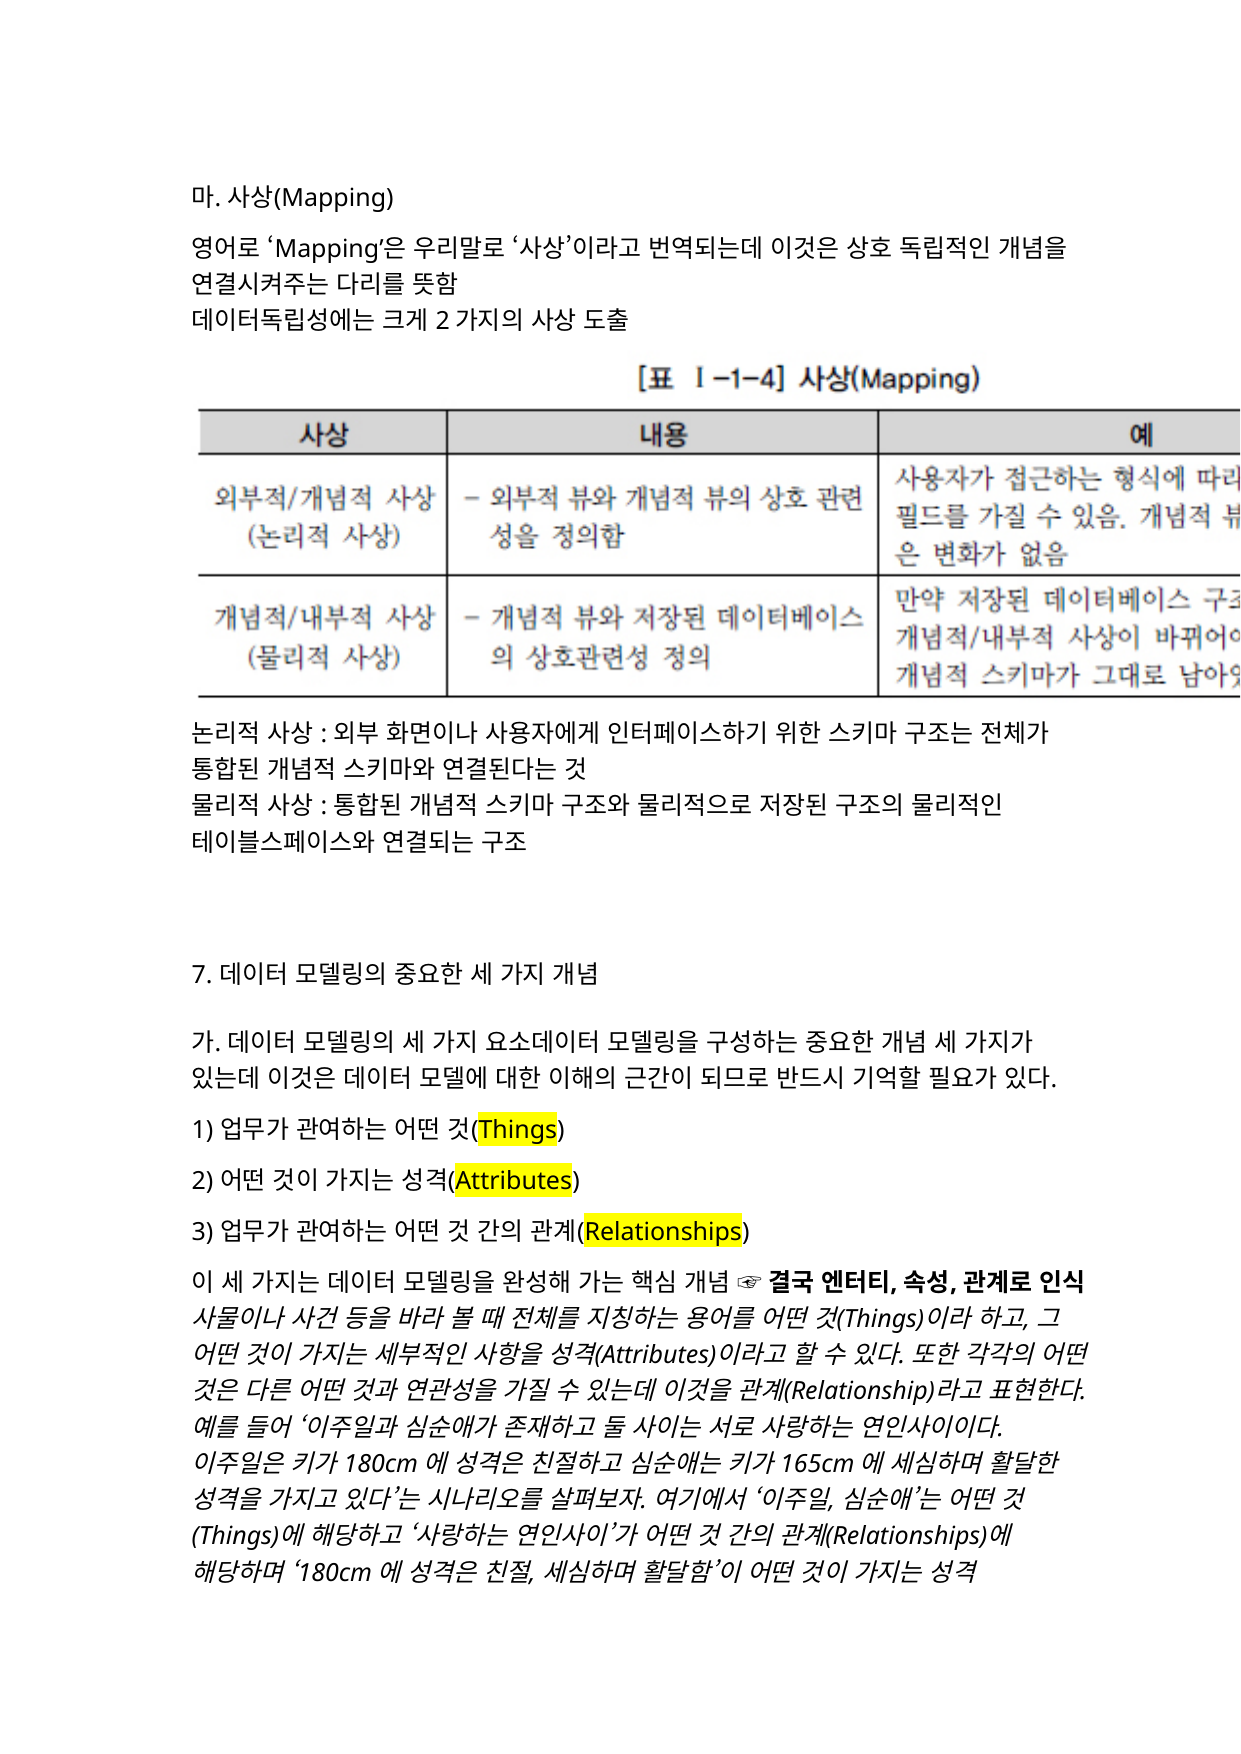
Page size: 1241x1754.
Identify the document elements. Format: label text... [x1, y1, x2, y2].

text 영어로 ‘Mapping’은 우리말로 ‘사상’이라고 번역되는데 이것은 상호 독립적인 개념을 연결시켜주는 다리를 뜻함 [191, 228, 1090, 301]
text 7. 데이터 모델링의 중요한 세 가지 개념 [191, 955, 1090, 991]
picture [191, 336, 1241, 714]
text 1) 업무가 관여하는 어떤 것(Things) [191, 1109, 1090, 1146]
text 논리적 사상 : 외부 화면이나 사용자에게 인터페이스하기 위한 스키마 구조는 전체가 통합된 개념적 스키마와 연결된다는 것 [191, 714, 1090, 786]
text 3) 업무가 관여하는 어떤 것 간의 관계(Relationships) [191, 1211, 1090, 1247]
text 마. 사상(Mapping) [191, 177, 1090, 213]
text 데이터독립성에는 크게 2가지의 사상 도출 [191, 301, 1090, 336]
text 2) 어떤 것이 가지는 성격(Attributes) [191, 1160, 1090, 1197]
text 가. 데이터 모델링의 세 가지 요소데이터 모델링을 구성하는 중요한 개념 세 가지가 있는데 이것은 데이터 모델에 대한 이해의 근간이 되므로 반드시 기억할 필요가 있다. [191, 1022, 1090, 1095]
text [191, 1298, 1090, 1588]
text 물리적 사상 : 통합된 개념적 스키마 구조와 물리적으로 저장된 구조의 물리적인 테이블스페이스와 연결되는 구조 [191, 786, 1090, 858]
text 이 세 가지는 데이터 모델링을 완성해 가는 핵심 개념 ☞ 결국 엔터티, 속성, 관계로 인식 [191, 1262, 1090, 1298]
